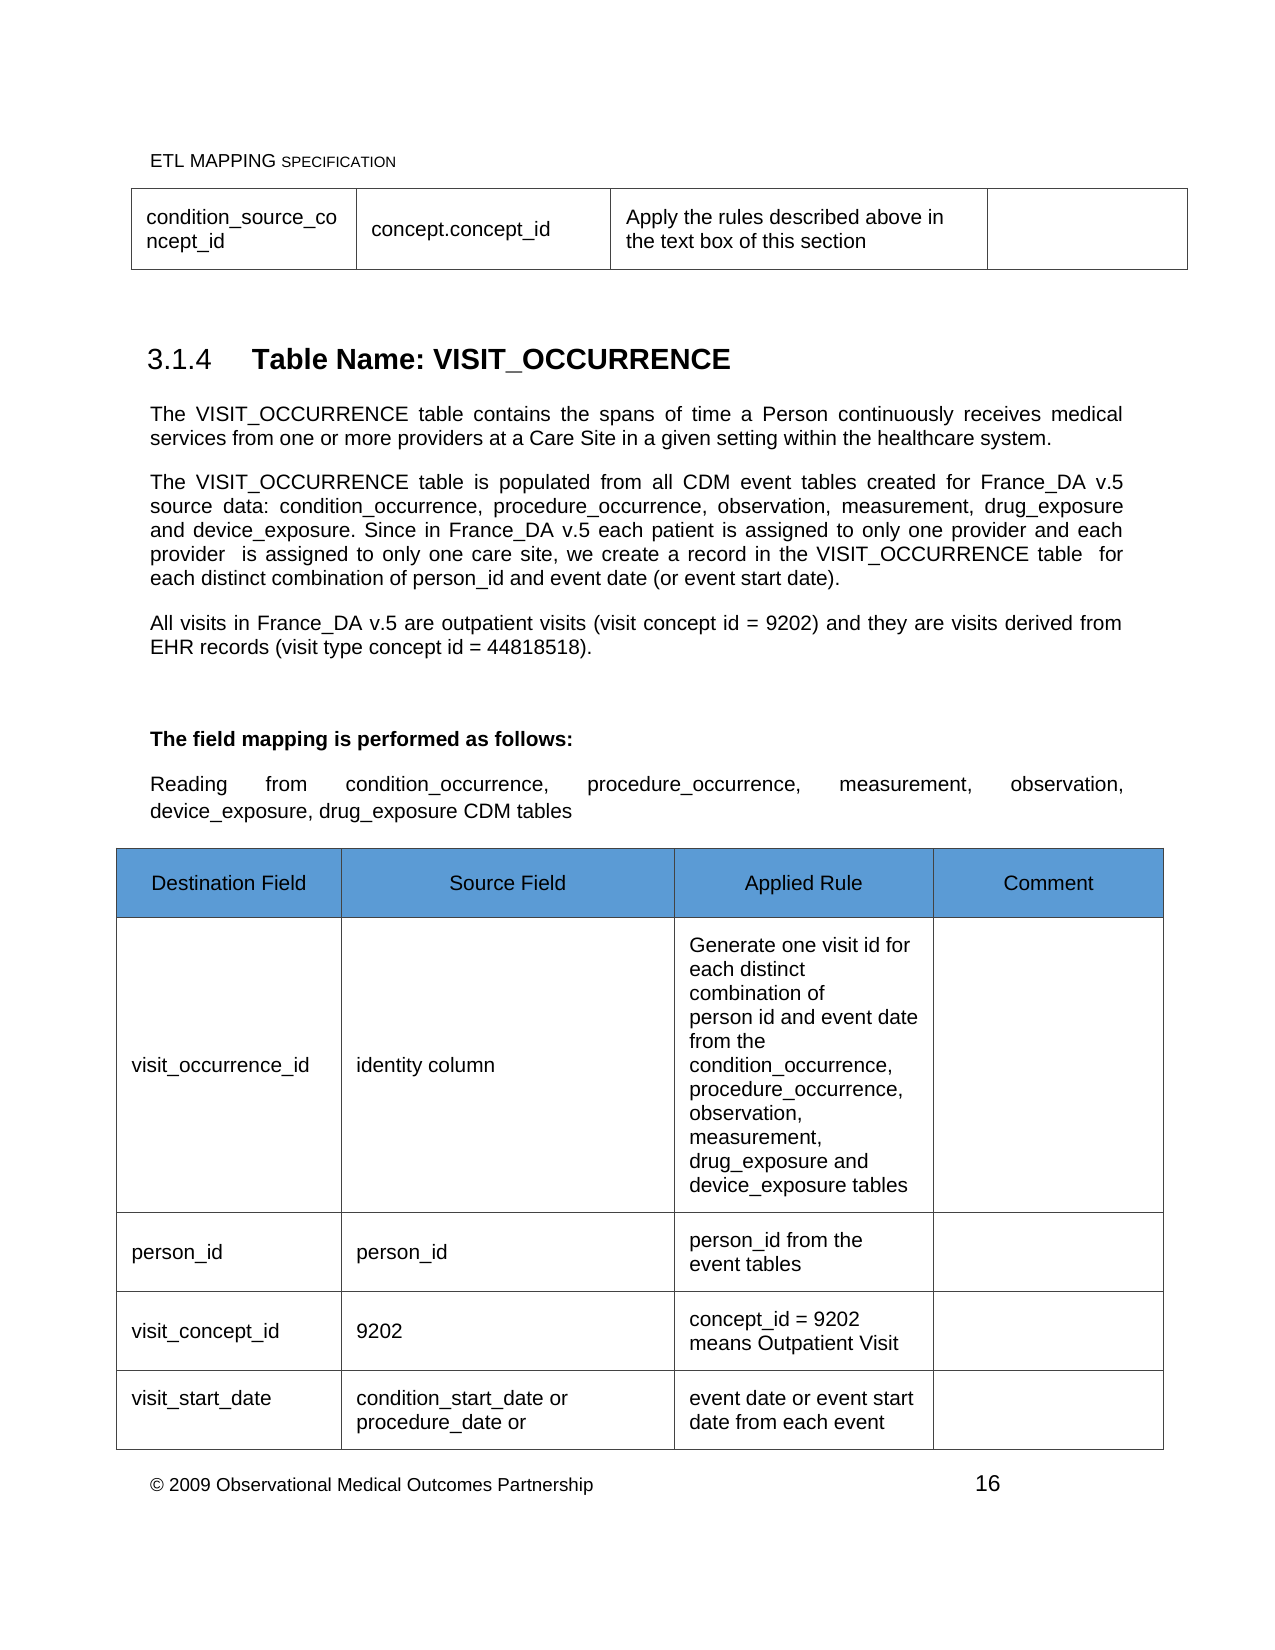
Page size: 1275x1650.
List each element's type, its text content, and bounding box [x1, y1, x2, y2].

table_cell person_id [342, 1213, 674, 1291]
table_cell visit_concept_id [117, 1292, 341, 1370]
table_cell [675, 1371, 933, 1449]
text The VISIT_OCCURRENCE table is populated from all CDM event tables created for France_DA v.5 source data: condition_occurrence, procedure_occurrence, observation, measurement, drug_exposure and device_exposure. Since in France_DA v.5 each patient is assigned to only one provider and each provider is assigned to only one care site, we create a record in the VISIT_OCCURRENCE table for each distinct combination of person_id and event date (or event start date). [150, 470, 1124, 590]
table_cell condition_source_concept_id [132, 189, 356, 269]
table_header Applied Rule [675, 849, 933, 917]
table_cell [934, 918, 1163, 1212]
table_cell [934, 1292, 1163, 1370]
table_cell visit_occurrence_id [117, 918, 341, 1212]
subtitle Table Name: VISIT_OCCURRENCE [147, 342, 1125, 376]
table_header Destination Field [117, 849, 341, 917]
table_cell identity column [342, 918, 674, 1212]
table_cell [988, 189, 1187, 269]
table_header Comment [934, 849, 1163, 917]
table_cell [934, 1213, 1163, 1291]
table_cell concept_id = 9202 means Outpatient Visit [675, 1292, 933, 1370]
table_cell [342, 1371, 674, 1449]
table_cell [934, 1371, 1163, 1449]
table_cell Apply the rules described above in the text box of this section [611, 189, 987, 269]
table_cell concept.concept_id [357, 189, 610, 269]
table_cell person_id [117, 1213, 341, 1291]
text The field mapping is performed as follows: [150, 727, 1124, 751]
text All visits in France_DA v.5 are outpatient visits (visit concept id = 9202) and they are visits derived from EHR records (visit type concept id = 44818518). [150, 611, 1124, 659]
table_cell person_id from the event tables [675, 1213, 933, 1291]
table_cell visit_start_date [117, 1371, 341, 1449]
text The VISIT_OCCURRENCE table contains the spans of time a Person continuously receives medical services from one or more providers at a Care Site in a given setting within the healthcare system. [150, 401, 1124, 449]
table_header Source Field [342, 849, 674, 917]
text Reading from condition_occurrence, procedure_occurrence, measurement, observation, device_exposure, drug_exposure CDM tables [150, 772, 1125, 823]
table_cell 9202 [342, 1292, 674, 1370]
table_cell Generate one visit id for each distinct combination of person id and event date from the condition_occurrence, procedure_occurrence, observation, measurement, drug_exposure and device_exposure tables [675, 918, 933, 1212]
